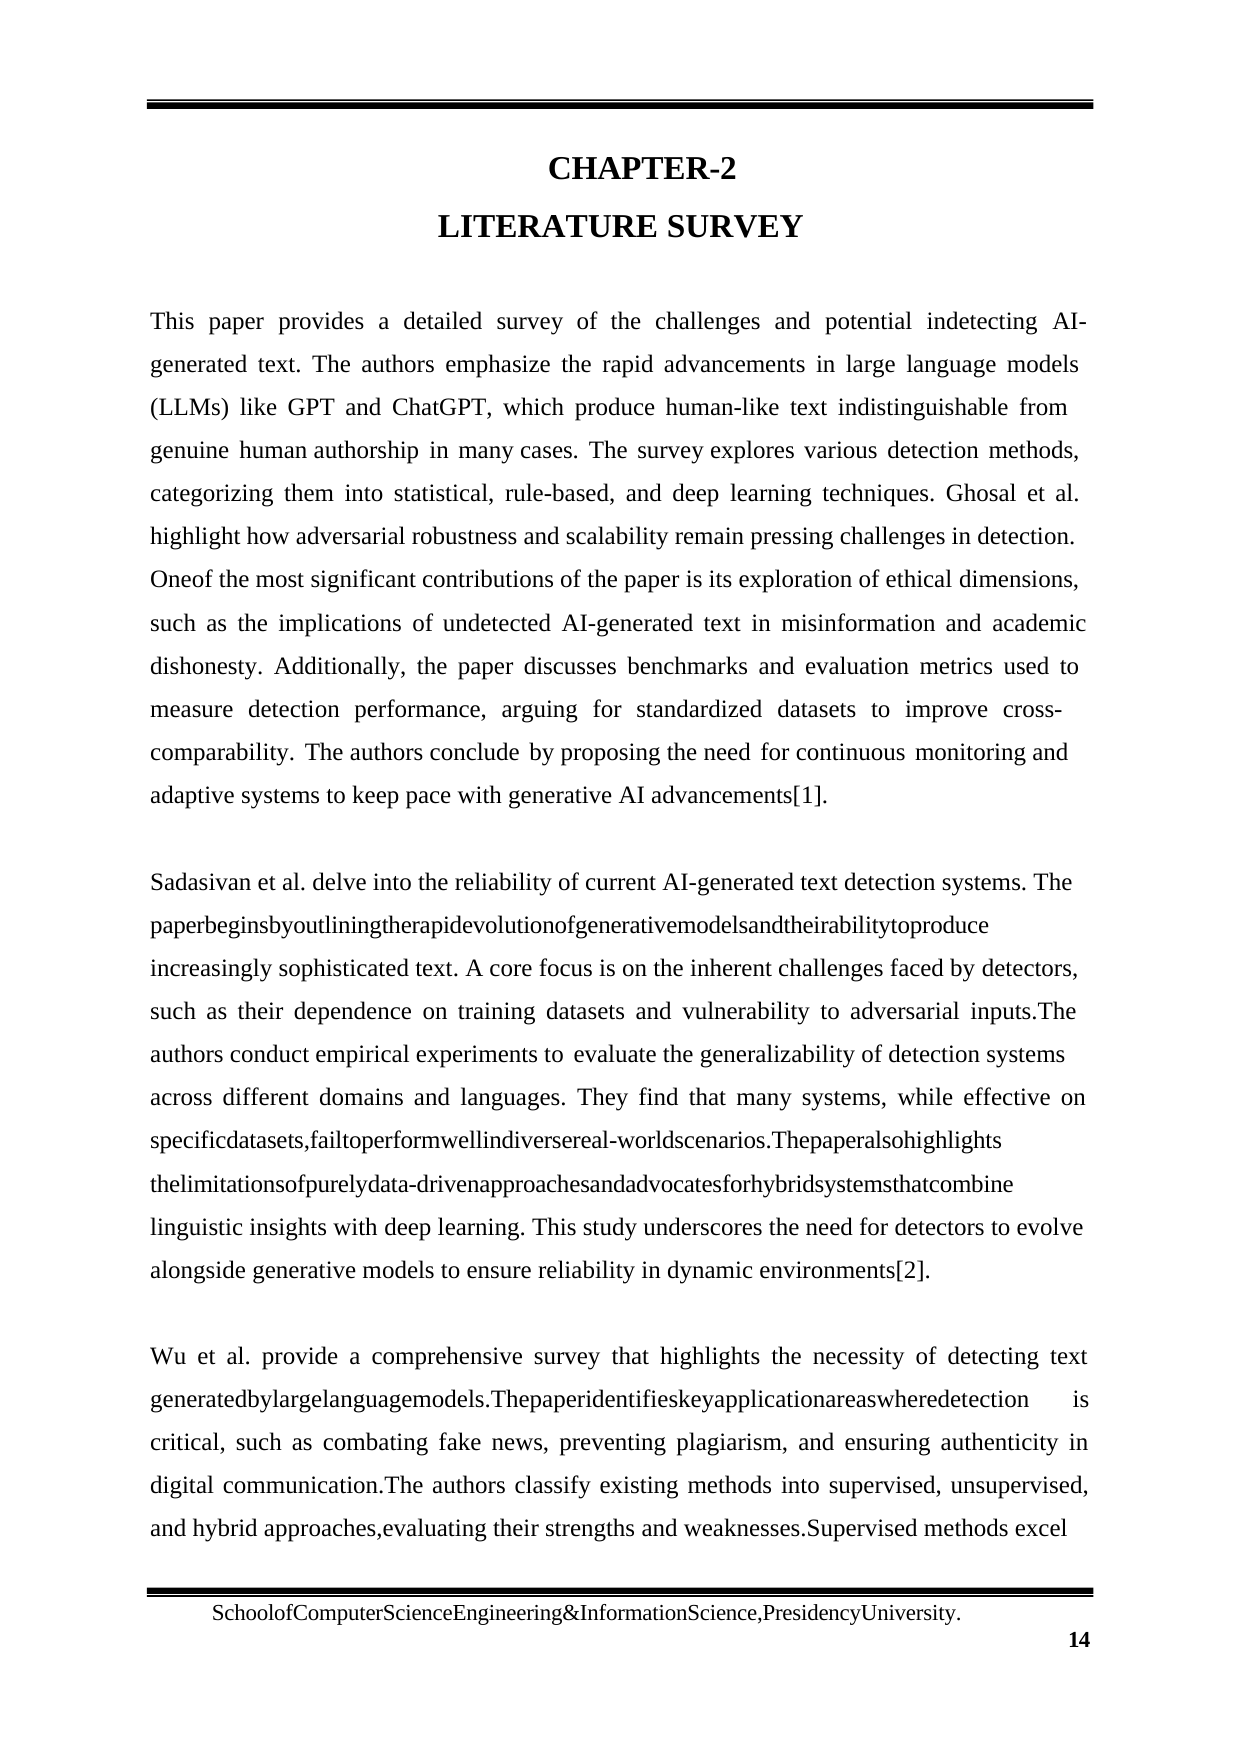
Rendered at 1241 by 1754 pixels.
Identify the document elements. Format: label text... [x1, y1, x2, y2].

text Sadasivan et al. delve into the reliability of current AI-generated text detection systems. The paperbeginsbyoutliningtherapidevolutionofgenerativemodelsandtheirabilitytoproduce increasingly sophisticated text. A core focus is on the inherent challenges faced by detectors, such as their dependence on training datasets and vulnerability to adversarial inputs.The authors conduct empirical experiments to evaluate the generalizability of detection systems across different domains and languages. They find that many systems, while effective on specificdatasets,failtoperformwellindiversereal-worldscenarios.Thepaperalsohighlights thelimitationsofpurelydata-drivenapproachesandadvocatesforhybridsystemsthatcombine linguistic insights with deep learning. This study underscores the need for detectors to evolve alongside generative models to ensure reliability in dynamic environments[2]. [150, 867, 1091, 1284]
text This paper provides a detailed survey of the challenges and potential indetecting AI- generated text. The authors emphasize the rapid advancements in large language models (LLMs) like GPT and ChatGPT, which produce human-like text indistinguishable from genuine human authorship in many cases. The survey explores various detection methods, categorizing them into statistical, rule-based, and deep learning techniques. Ghosal et al. highlight how adversarial robustness and scalability remain pressing challenges in detection. Oneof the most significant contributions of the paper is its exploration of ethical dimensions, such as the implications of undetected AI-generated text in misinformation and academic dishonesty. Additionally, the paper discusses benchmarks and evaluation metrics used to measure detection performance, arguing for standardized datasets to improve cross- comparability. The authors conclude by proposing the need for continuous monitoring and adaptive systems to keep pace with generative AI advancements[1]. [150, 306, 1091, 809]
text Wu et al. provide a comprehensive survey that highlights the necessity of detecting text generatedbylargelanguagemodels.Thepaperidentifieskeyapplicationareaswheredetection is critical, such as combating fake news, preventing plagiarism, and ensuring authenticity in digital communication.The authors classify existing methods into supervised, unsupervised, and hybrid approaches,evaluating their strengths and weaknesses.Supervised methods excel [150, 1341, 1089, 1542]
text CHAPTER-2 LITERATURE SURVEY [438, 148, 827, 244]
